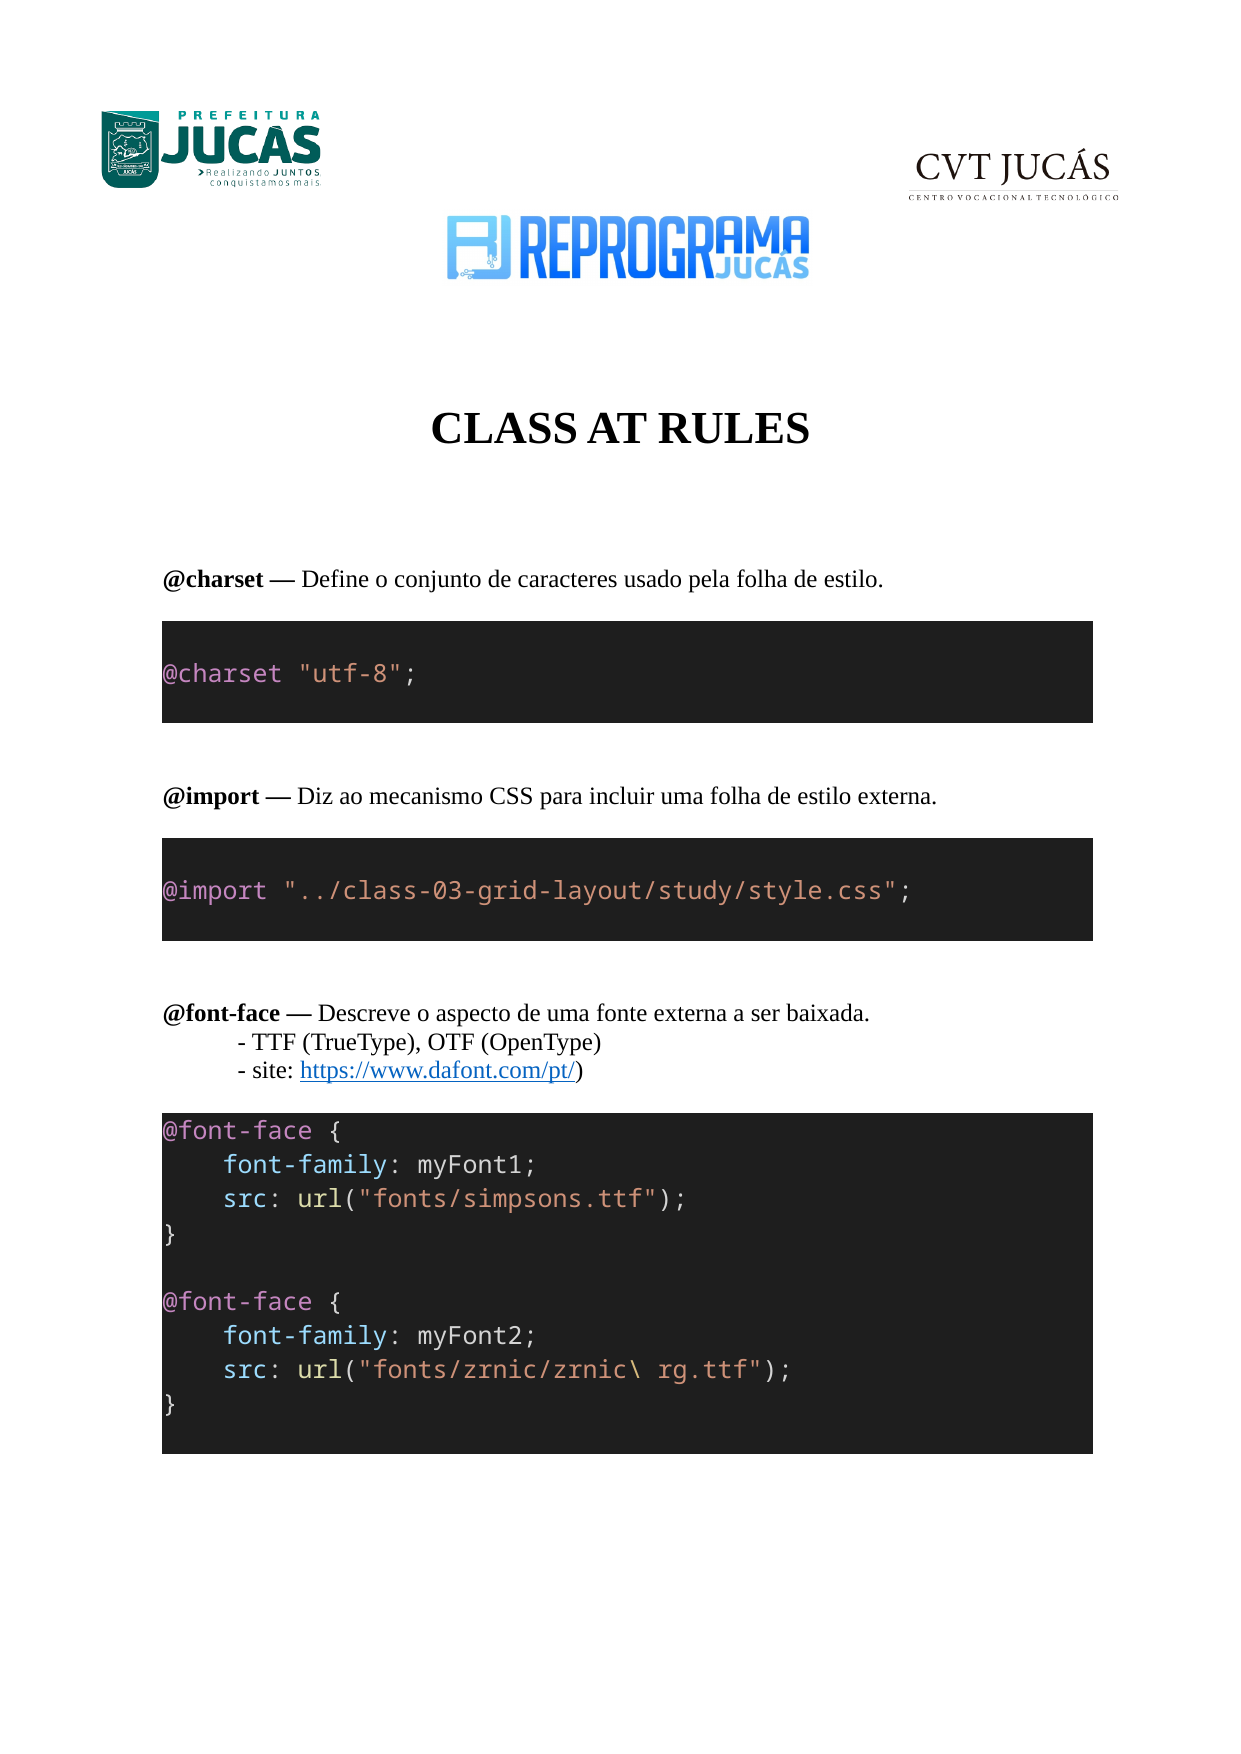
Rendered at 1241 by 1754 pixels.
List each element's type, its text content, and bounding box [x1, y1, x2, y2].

text src: url("fonts/zrnic/zrnic\ rg.ttf"); [162, 1351, 1093, 1386]
text - TTF (TrueType), OTF (OpenType) [162, 1027, 1078, 1056]
text } [162, 1386, 1093, 1419]
text @font-face — Descreve o aspecto de uma fonte externa a ser baixada. [162, 998, 1078, 1027]
text @import "../class-03-grid-layout/study/style.css"; [162, 872, 1093, 906]
text @charset "utf-8"; [162, 655, 1093, 689]
text src: url("fonts/simpsons.ttf"); [162, 1181, 1093, 1215]
text @font-face { [162, 1113, 1093, 1147]
text CLASS AT RULES [162, 401, 1078, 453]
text - site: https://www.dafont.com/pt/) [162, 1056, 1078, 1084]
text @charset — Define o conjunto de caracteres usado pela folha de estilo. [162, 564, 1078, 592]
picture [881, 135, 1145, 213]
text } [162, 1215, 1093, 1249]
text font-family: myFont1; [162, 1147, 1093, 1181]
picture [101, 111, 321, 188]
text font-family: myFont2; [162, 1317, 1093, 1351]
text @import — Diz ao mecanismo CSS para incluir uma folha de estilo externa. [162, 781, 1078, 809]
text @font-face { [162, 1283, 1093, 1317]
picture [442, 209, 813, 286]
